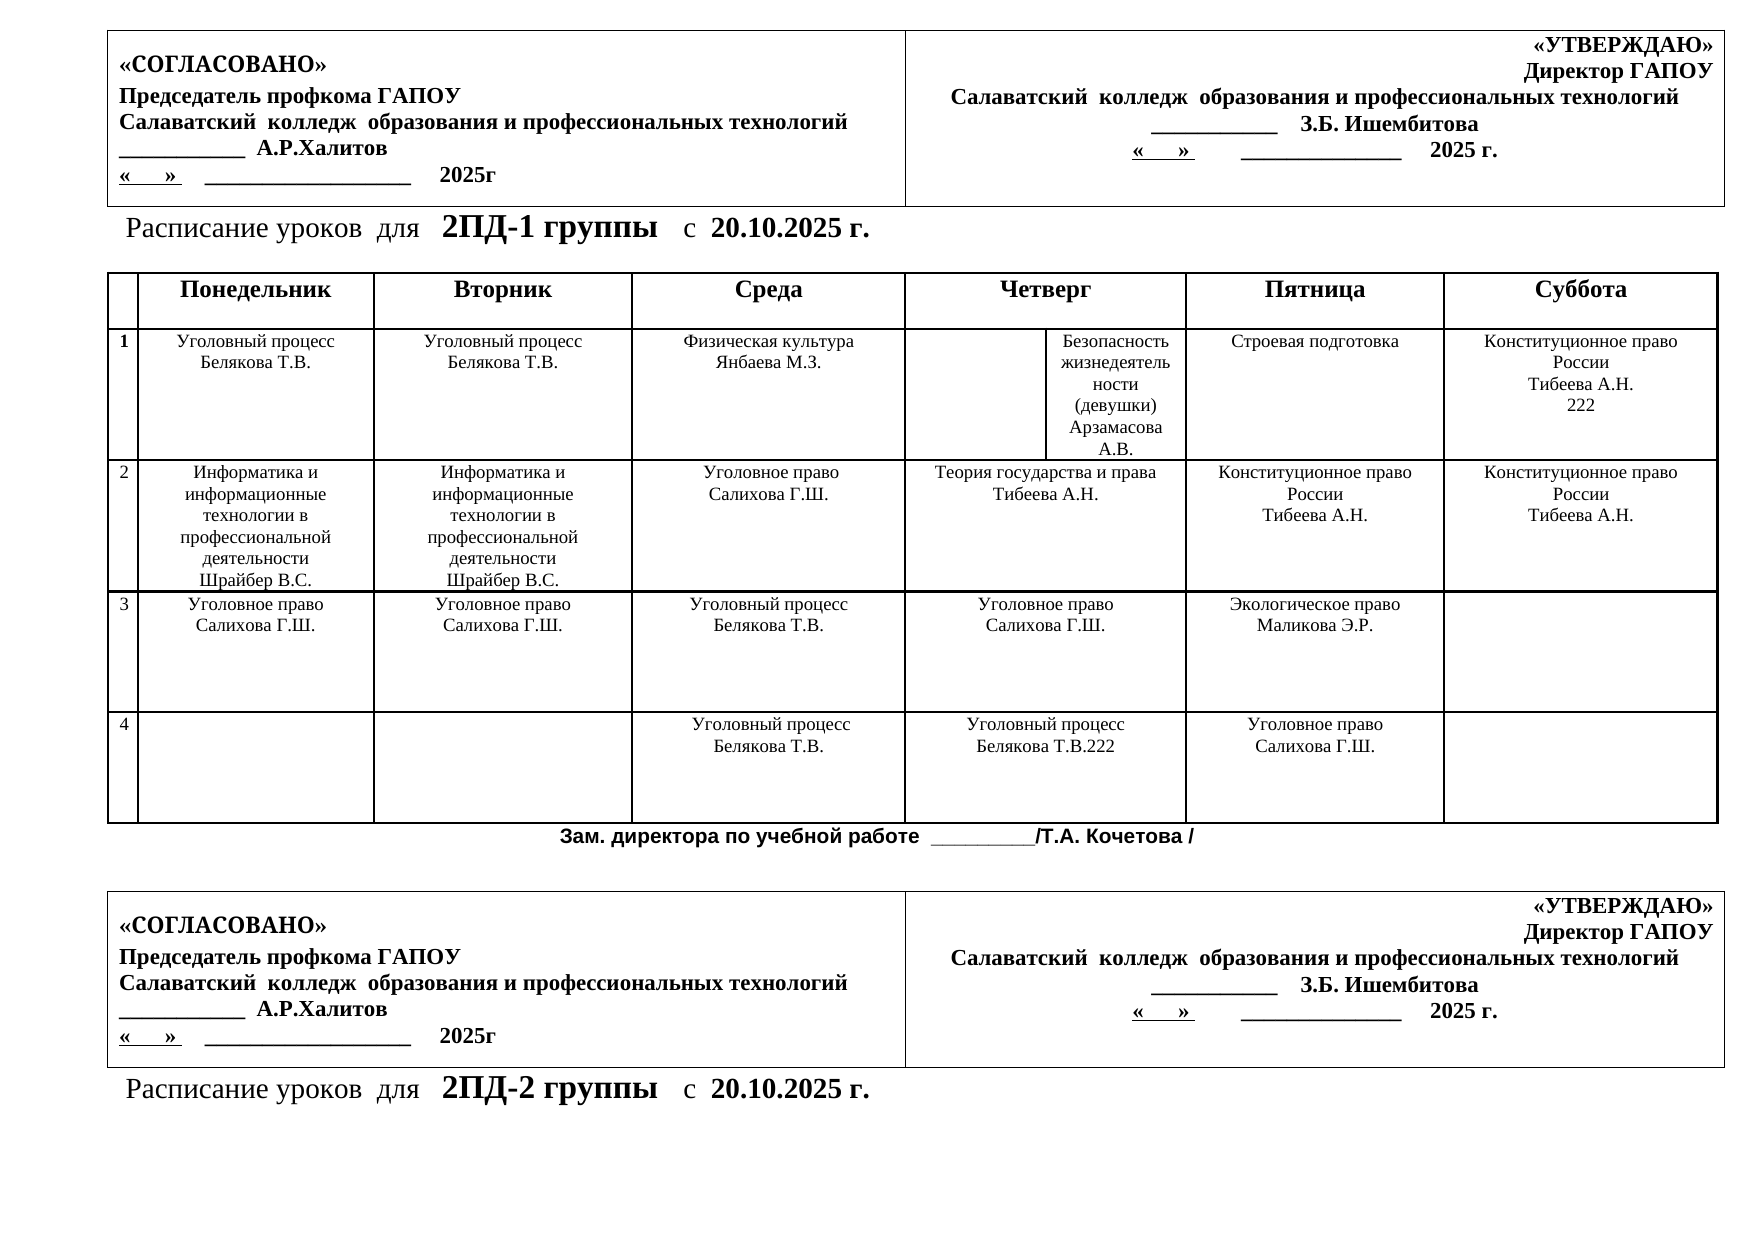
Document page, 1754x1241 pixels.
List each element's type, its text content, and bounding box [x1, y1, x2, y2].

table_header [109, 274, 137, 327]
table_header Понедельник [139, 274, 373, 327]
table_header Четверг [906, 274, 1185, 327]
table_cell Уголовный процесс Белякова Т.В. [139, 330, 373, 459]
table_cell Уголовный процесс Белякова Т.В. [633, 593, 904, 711]
table_cell Уголовное право Салихова Г.Ш. [139, 593, 373, 711]
table_header Вторник [375, 274, 631, 327]
table_cell Теория государства и права Тибеева А.Н. [906, 461, 1185, 590]
text Расписание уроков для 2ПД-1 группы с 20.10.2025 г. [118, 207, 1636, 245]
table_cell [139, 713, 373, 822]
table_header «СОГЛАСОВАНО» Председатель профкома ГАПОУ Салаватский колледж образования и профессиональных технологий ___________ А.Р.Халитов « » __________________ 2025г [108, 31, 905, 206]
table_cell Уголовный процесс Белякова Т.В.222 [906, 713, 1185, 822]
table_cell 1 [109, 330, 137, 459]
table_cell Конституционное право России Тибеева А.Н. 222 [1445, 330, 1716, 459]
table_header «УТВЕРЖДАЮ» Директор ГАПОУ Салаватский колледж образования и профессиональных технологий ___________ З.Б. Ишембитова « » ______________ 2025 г. [906, 892, 1724, 1067]
table_cell [1445, 593, 1716, 711]
table_header Суббота [1445, 274, 1716, 327]
table_cell 4 [109, 713, 137, 822]
table_cell Безопасность жизнедеятельности (девушки) Арзамасова А.В. [1047, 330, 1185, 459]
table_cell Уголовный процесс Белякова Т.В. [633, 713, 904, 822]
table_header «УТВЕРЖДАЮ» Директор ГАПОУ Салаватский колледж образования и профессиональных технологий ___________ З.Б. Ишембитова « » ______________ 2025 г. [906, 31, 1724, 206]
table_cell Уголовное право Салихова Г.Ш. [906, 593, 1185, 711]
table_cell Уголовное право Салихова Г.Ш. [633, 461, 904, 590]
table_cell 3 [109, 593, 137, 711]
table_cell Конституционное право России Тибеева А.Н. [1445, 461, 1716, 590]
table_cell Конституционное право России Тибеева А.Н. [1187, 461, 1443, 590]
table_header Пятница [1187, 274, 1443, 327]
table_cell Экологическое право Маликова Э.Р. [1187, 593, 1443, 711]
text Зам. директора по учебной работе _________/Т.А. Кочетова / [118, 824, 1636, 848]
table_cell [1445, 713, 1716, 822]
text Расписание уроков для 2ПД-2 группы с 20.10.2025 г. [118, 1068, 1636, 1106]
table_cell 2 [109, 461, 137, 590]
table_header Среда [633, 274, 904, 327]
table_cell Информатика и информационные технологии в профессиональной деятельности Шрайбер В.С. [375, 461, 631, 590]
table_cell Физическая культура Янбаева М.З. [633, 330, 904, 459]
table_header «СОГЛАСОВАНО» Председатель профкома ГАПОУ Салаватский колледж образования и профессиональных технологий ___________ А.Р.Халитов « » __________________ 2025г [108, 892, 905, 1067]
table_cell Информатика и информационные технологии в профессиональной деятельности Шрайбер В.С. [139, 461, 373, 590]
table_cell Строевая подготовка [1187, 330, 1443, 459]
table_cell [375, 713, 631, 822]
table_cell Уголовный процесс Белякова Т.В. [375, 330, 631, 459]
table_cell [906, 330, 1045, 459]
table_cell Уголовное право Салихова Г.Ш. [1187, 713, 1443, 822]
table_cell Уголовное право Салихова Г.Ш. [375, 593, 631, 711]
